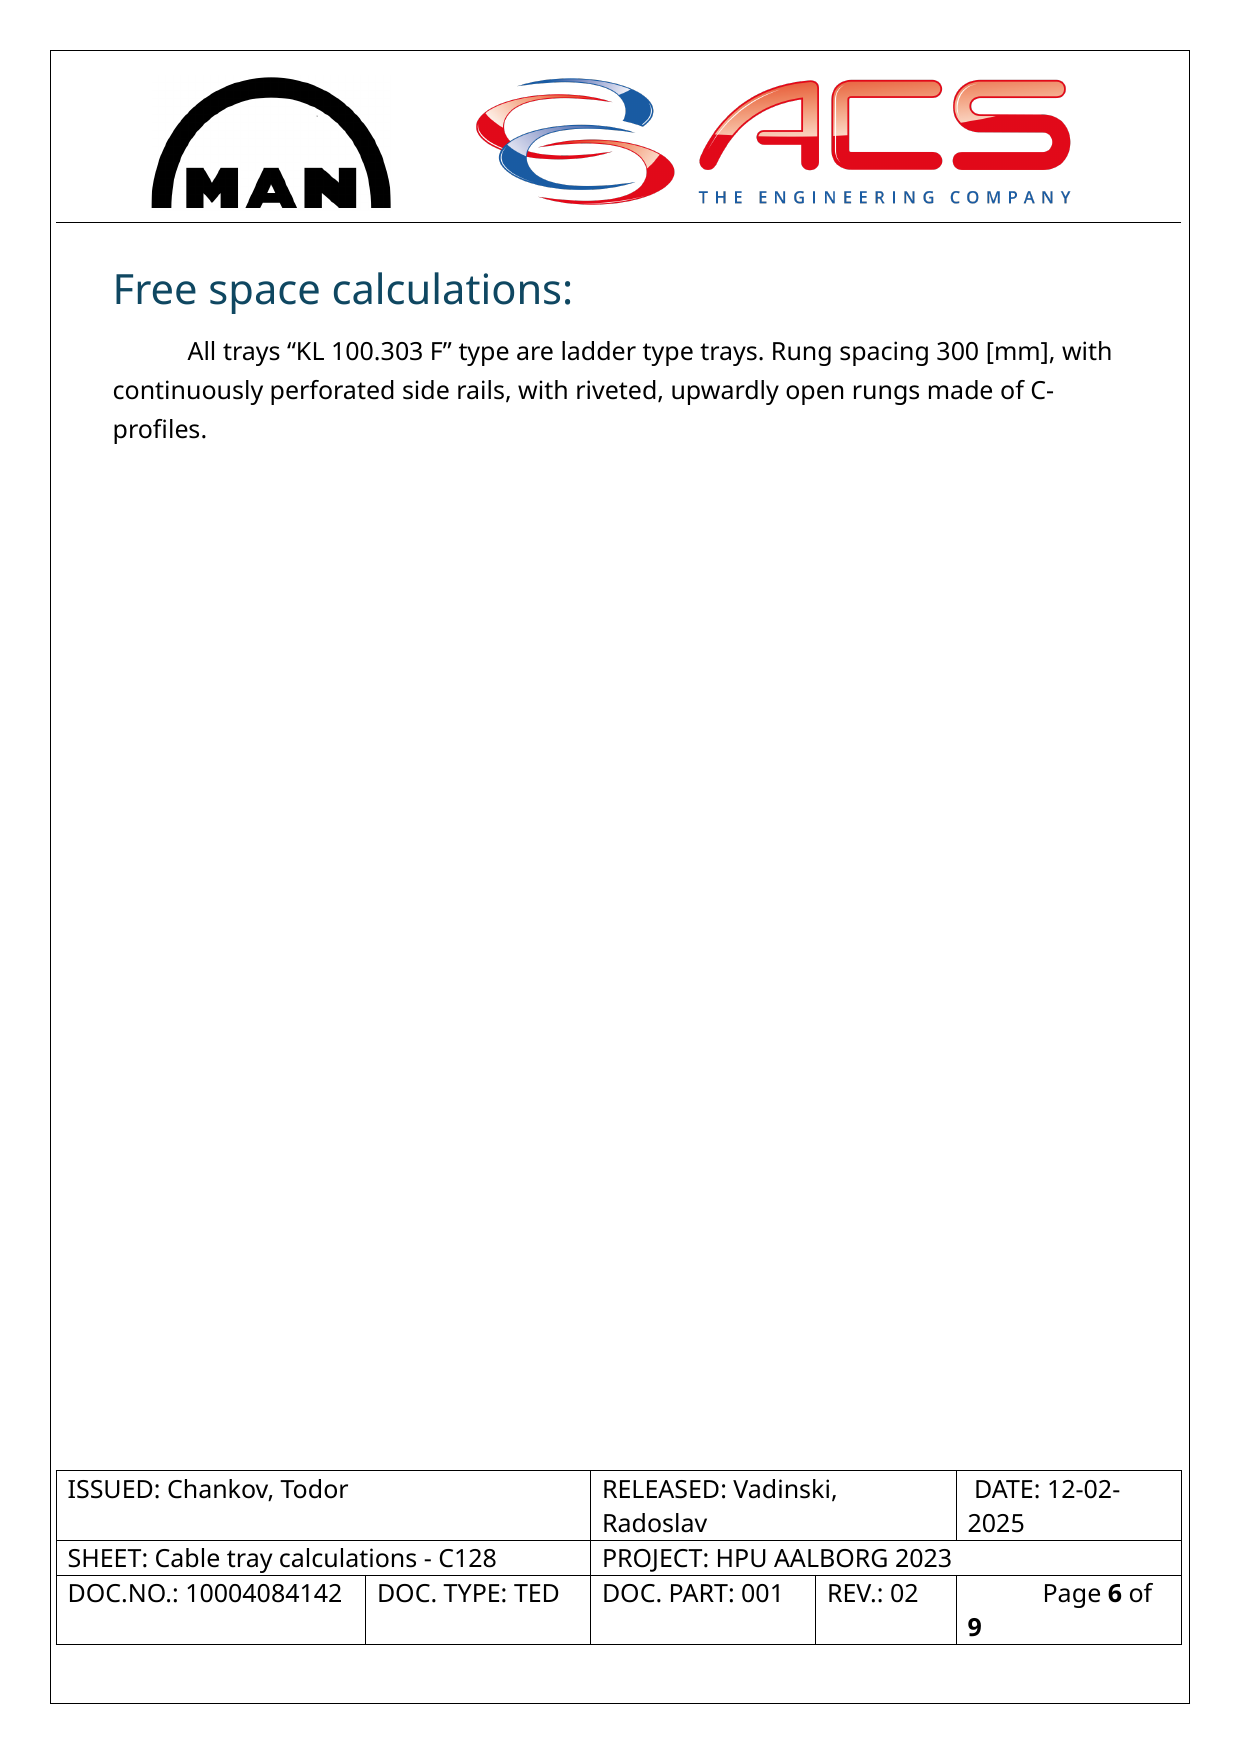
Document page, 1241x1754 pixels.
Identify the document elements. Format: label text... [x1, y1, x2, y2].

subtitle Free space calculations: [112, 260, 1128, 317]
text All trays “KL 100.303 F” type are ladder type trays. Rung spacing 300 [mm], with continuously perforated side rails, with riveted, upwardly open rungs made of C-profiles. [112, 334, 1128, 446]
picture [151, 75, 391, 211]
picture [475, 75, 1086, 211]
